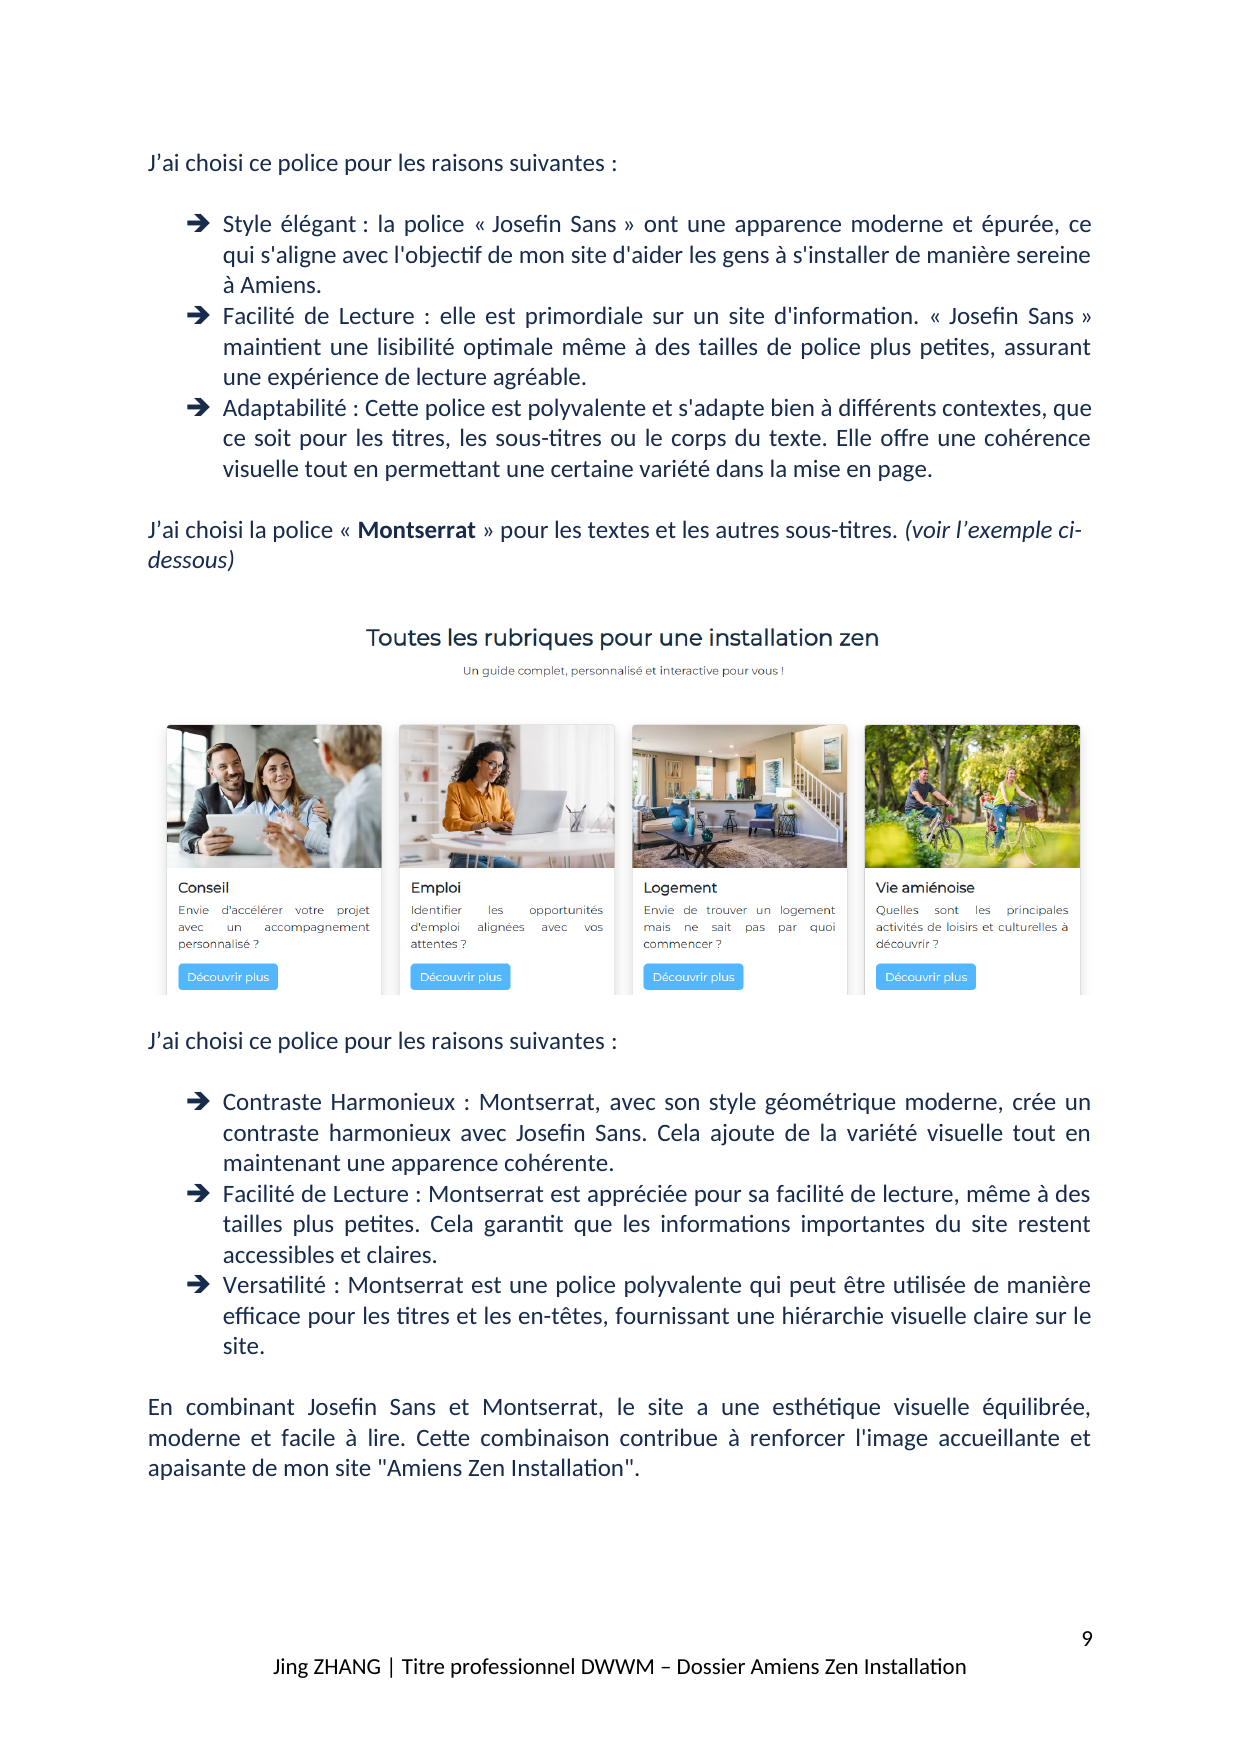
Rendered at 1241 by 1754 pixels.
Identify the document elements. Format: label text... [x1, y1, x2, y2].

picture [147, 605, 1093, 995]
list Facilité de Lecture : elle est primordiale sur un site d'information. « Josefin Sans » maintient une lisibilité optimale même à des tailles de police plus petites, assurant une expérience de lecture agréable. [185, 300, 1093, 392]
text En combinant Josefin Sans et Montserrat, le site a une esthétique visuelle équilibrée, moderne et facile à lire. Cette combinaison contribue à renforcer l'image accueillante et apaisante de mon site "Amiens Zen Installation". [148, 1392, 1093, 1483]
list Style élégant : la police « Josefin Sans » ont une apparence moderne et épurée, ce qui s'aligne avec l'objectif de mon site d'aider les gens à s'installer de manière sereine à Amiens. [185, 209, 1093, 300]
text J’ai choisi ce police pour les raisons suivantes : [148, 148, 1093, 178]
list Contraste Harmonieux : Montserrat, avec son style géométrique moderne, crée un contraste harmonieux avec Josefin Sans. Cela ajoute de la variété visuelle tout en maintenant une apparence cohérente. [185, 1086, 1093, 1178]
text J’ai choisi ce police pour les raisons suivantes : [148, 1025, 1093, 1056]
list Versatilité : Montserrat est une police polyvalente qui peut être utilisée de manière efficace pour les titres et les en-têtes, fournissant une hiérarchie visuelle claire sur le site. [185, 1269, 1093, 1361]
text J’ai choisi la police « Montserrat » pour les textes et les autres sous-titres. (voir l’exemple ci-dessous) [148, 514, 1093, 575]
list Adaptabilité : Cette police est polyvalente et s'adapte bien à différents contextes, que ce soit pour les titres, les sous-titres ou le corps du texte. Elle offre une cohérence visuelle tout en permettant une certaine variété dans la mise en page. [185, 392, 1093, 483]
list Facilité de Lecture : Montserrat est appréciée pour sa facilité de lecture, même à des tailles plus petites. Cela garantit que les informations importantes du site restent accessibles et claires. [185, 1178, 1093, 1269]
